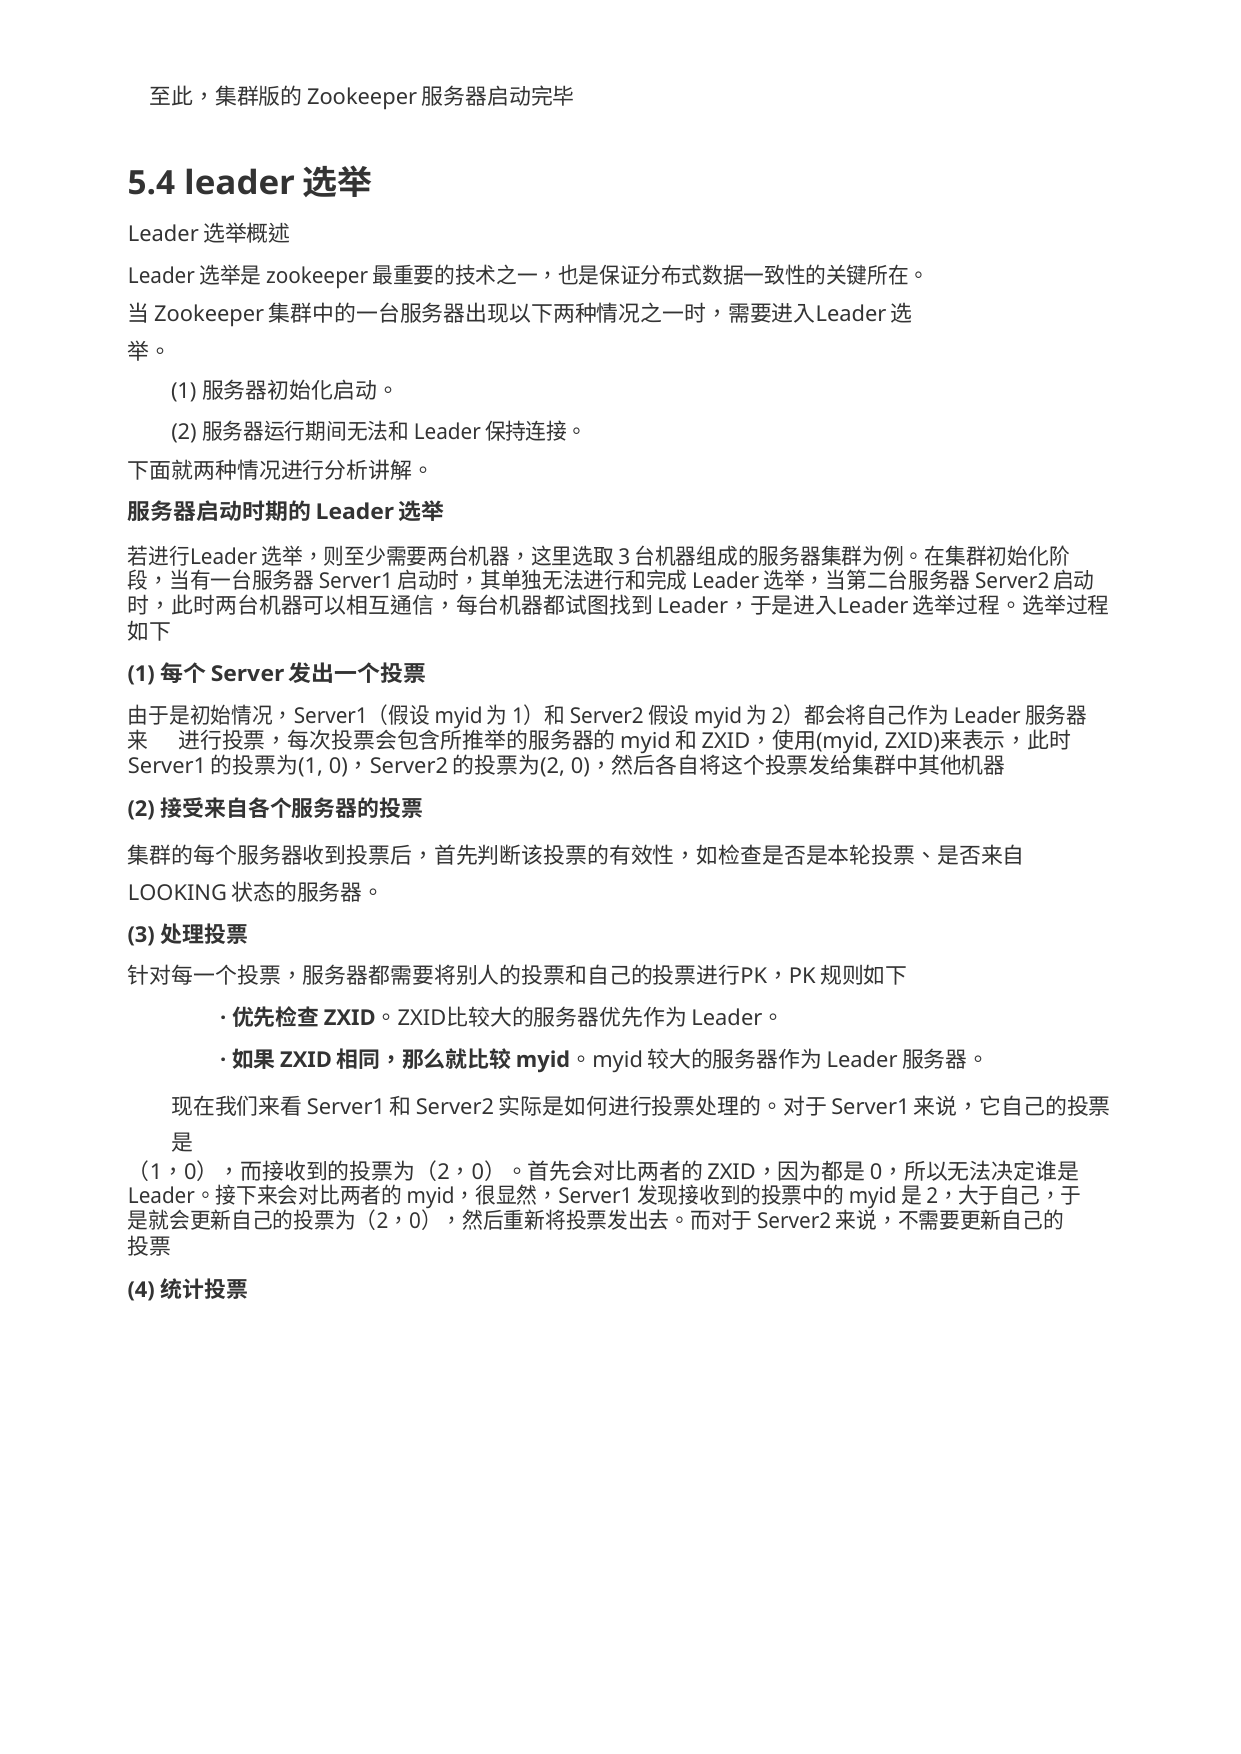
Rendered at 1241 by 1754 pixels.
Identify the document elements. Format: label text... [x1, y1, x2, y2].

list 如果ZXID相同，那么就⽐较myid。myid较⼤的服务器作为Leader服务器。 [220, 1044, 1126, 1073]
subtitle 服务器启动时期的Leader选举 [128, 496, 1126, 526]
list 服务器运⾏期间⽆法和Leader保持连接。下⾯就两种情况进⾏分析讲解。 [128, 416, 598, 485]
subtitle 统计投票 [127, 1274, 1126, 1303]
text ⾄此，集群版的Zookeeper服务器启动完毕 [149, 81, 1126, 111]
text 针对每⼀个投票，服务器都需要将别⼈的投票和⾃⼰的投票进⾏PK，PK规则如下 [128, 960, 1126, 990]
text 集群的每个服务器收到投票后，⾸先判断该投票的有效性，如检查是否是本轮投票、是否来⾃ [128, 835, 1126, 871]
list 优先检查ZXID。ZXID⽐较⼤的服务器优先作为Leader。 [220, 1002, 1126, 1032]
list 服务器初始化启动。 [171, 374, 1126, 404]
text （1，0），⽽接收到的投票为（2，0）。⾸先会对⽐两者的ZXID，因为都是0，所以⽆法决定谁是Leader。接下来会对⽐两者的myid，很显然，Server1发现接收到的投票中的myid是2，⼤于⾃⼰，于 是就会更新⾃⼰的投票为（2，0），然后重新将投票发出去。⽽对于Server2来说，不需要更新⾃⼰的 投票 [128, 1159, 1103, 1260]
text Leader选举概述 [128, 218, 1126, 248]
text LOOKING状态的服务器。 [128, 871, 1126, 907]
text 由于是初始情况，Server1（假设myid为1）和Server2假设myid为2）都会将⾃⼰作为Leader服务器来 进⾏投票，每次投票会包含所推举的服务器的myid和ZXID，使⽤(myid, ZXID)来表示，此时Server1的投票为(1, 0)，Server2的投票为(2, 0)，然后各⾃将这个投票发给集群中其他机器 [128, 704, 1106, 780]
subtitle leader选举 [127, 159, 1126, 204]
subtitle 接受来⾃各个服务器的投票 [127, 793, 1126, 823]
text 现在我们来看Server1和Server2实际是如何进⾏投票处理的。对于Server1来说，它⾃⼰的投票是 [171, 1085, 1126, 1158]
text 若进⾏Leader选举，则⾄少需要两台机器，这⾥选取3台机器组成的服务器集群为例。在集群初始化阶 段，当有⼀台服务器Server1启动时，其单独⽆法进⾏和完成Leader选举，当第⼆台服务器Server2启动 时，此时两台机器可以相互通信，每台机器都试图找到Leader，于是进⼊Leader选举过程。选举过程如下 [128, 544, 1112, 646]
subtitle 每个Server发出⼀个投票 [127, 658, 1126, 688]
subtitle 处理投票 [127, 919, 1126, 949]
text Leader选举是zookeeper最重要的技术之⼀，也是保证分布式数据⼀致性的关键所在。 当Zookeeper集群中的⼀台服务器出现以下两种情况之⼀时，需要进⼊Leader选举。 [128, 259, 955, 366]
